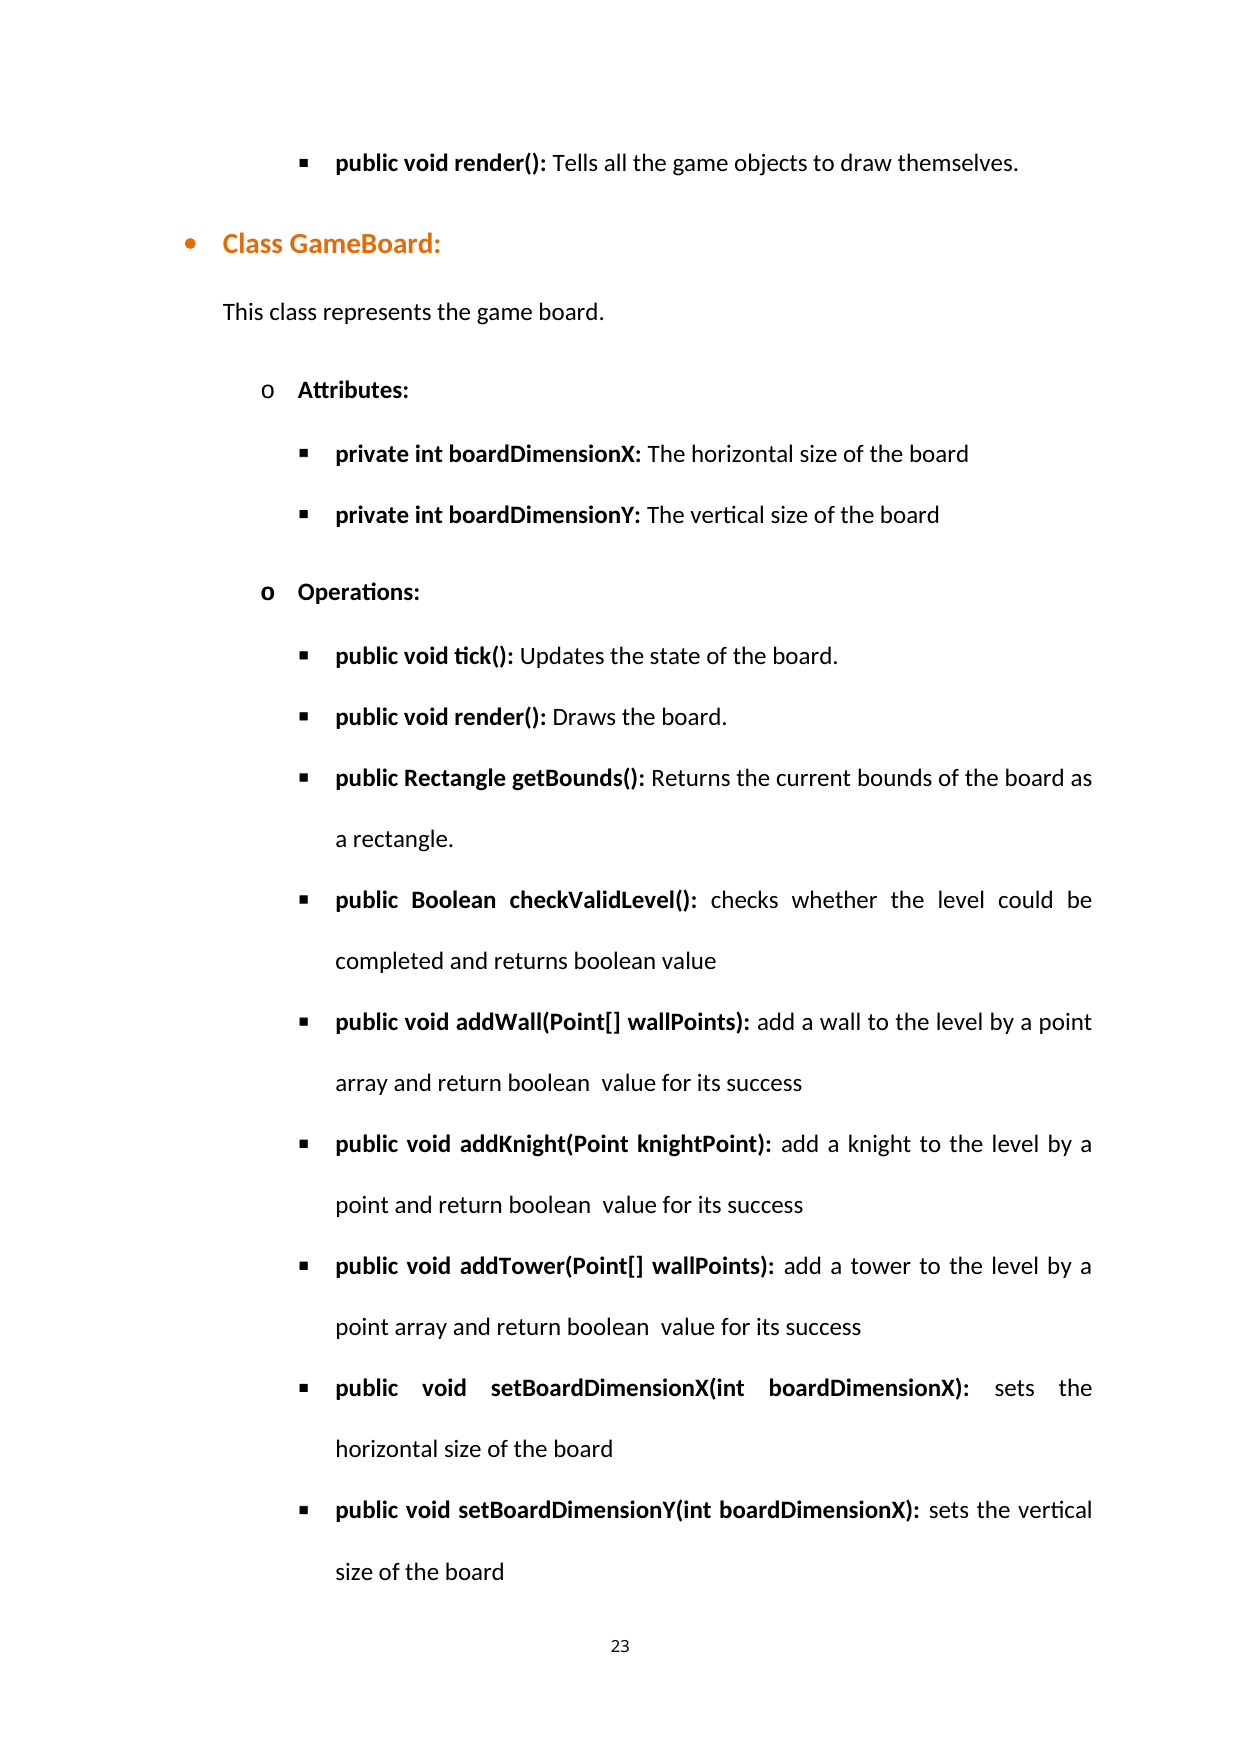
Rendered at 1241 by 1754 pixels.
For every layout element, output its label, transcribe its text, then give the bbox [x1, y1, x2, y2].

list private int boardDimensionY: The vertical size of the board [298, 499, 1093, 529]
list Operations: [260, 577, 1093, 608]
list public void render(): Draws the board. [298, 701, 1093, 732]
list private int boardDimensionX: The horizontal size of the board [298, 438, 1093, 468]
text This class represents the game board. [148, 297, 1093, 327]
list Class GameBoard: [185, 225, 1093, 261]
list public Boolean checkValidLevel(): checks whether the level could be completed and returns boolean value [298, 884, 1093, 976]
list public void render(): Tells all the game objects to draw themselves. [298, 148, 1093, 178]
list public void addTower(Point[] wallPoints): add a tower to the level by a point array and return boolean value for its success [298, 1251, 1093, 1342]
list public void addKnight(Point knightPoint): add a knight to the level by a point and return boolean value for its success [298, 1128, 1093, 1220]
list public void setBoardDimensionY(int boardDimensionX): sets the vertical size of the board [298, 1495, 1093, 1586]
list public Rectangle getBounds(): Returns the current bounds of the board as a rectangle. [298, 762, 1093, 854]
list Attributes: [260, 374, 1093, 406]
list public void tick(): Updates the state of the board. [298, 640, 1093, 671]
list public void addWall(Point[] wallPoints): add a wall to the level by a point array and return boolean value for its success [298, 1006, 1093, 1098]
list public void setBoardDimensionX(int boardDimensionX): sets the horizontal size of the board [298, 1373, 1093, 1464]
